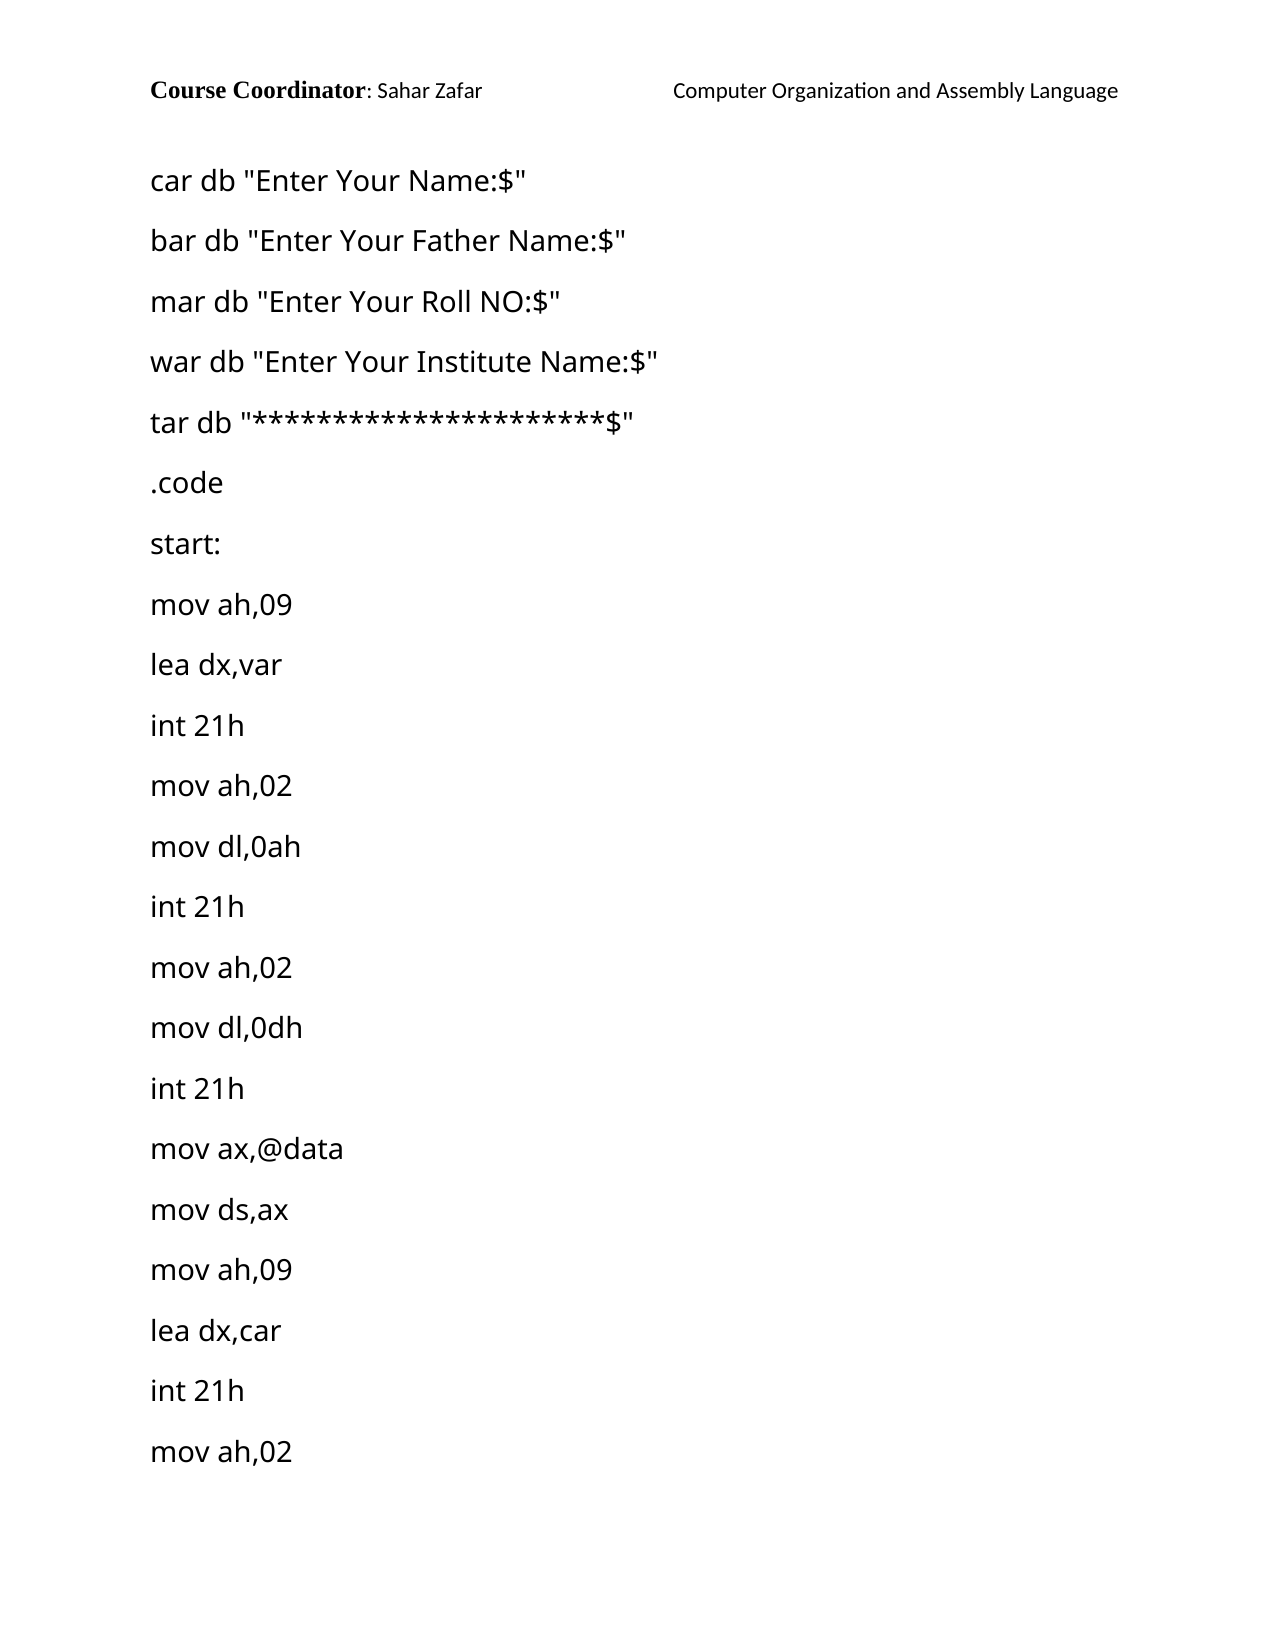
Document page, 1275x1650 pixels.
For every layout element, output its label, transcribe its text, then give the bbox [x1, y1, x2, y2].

text mov ah,09 [150, 584, 1125, 623]
text mov ah,02 [150, 947, 1125, 987]
text war db "Enter Your Institute Name:$" [150, 342, 1125, 381]
text int 21h [150, 1068, 1125, 1108]
text tar db "**********************$" [150, 402, 1125, 442]
text bar db "Enter Your Father Name:$" [150, 221, 1125, 260]
text int 21h [150, 705, 1125, 744]
text mov ax,@data [150, 1128, 1125, 1168]
text mov dl,0ah [150, 826, 1125, 866]
text lea dx,car [150, 1310, 1125, 1350]
text start: [150, 523, 1125, 563]
text mov ah,09 [150, 1249, 1125, 1289]
text int 21h [150, 886, 1125, 926]
text .code [150, 463, 1125, 502]
text mar db "Enter Your Roll NO:$" [150, 281, 1125, 321]
text mov ah,02 [150, 765, 1125, 805]
text car db "Enter Your Name:$" [150, 160, 1125, 200]
text mov ds,ax [150, 1189, 1125, 1229]
text mov ah,02 [150, 1431, 1125, 1471]
text mov dl,0dh [150, 1007, 1125, 1047]
text int 21h [150, 1371, 1125, 1410]
text lea dx,var [150, 644, 1125, 684]
